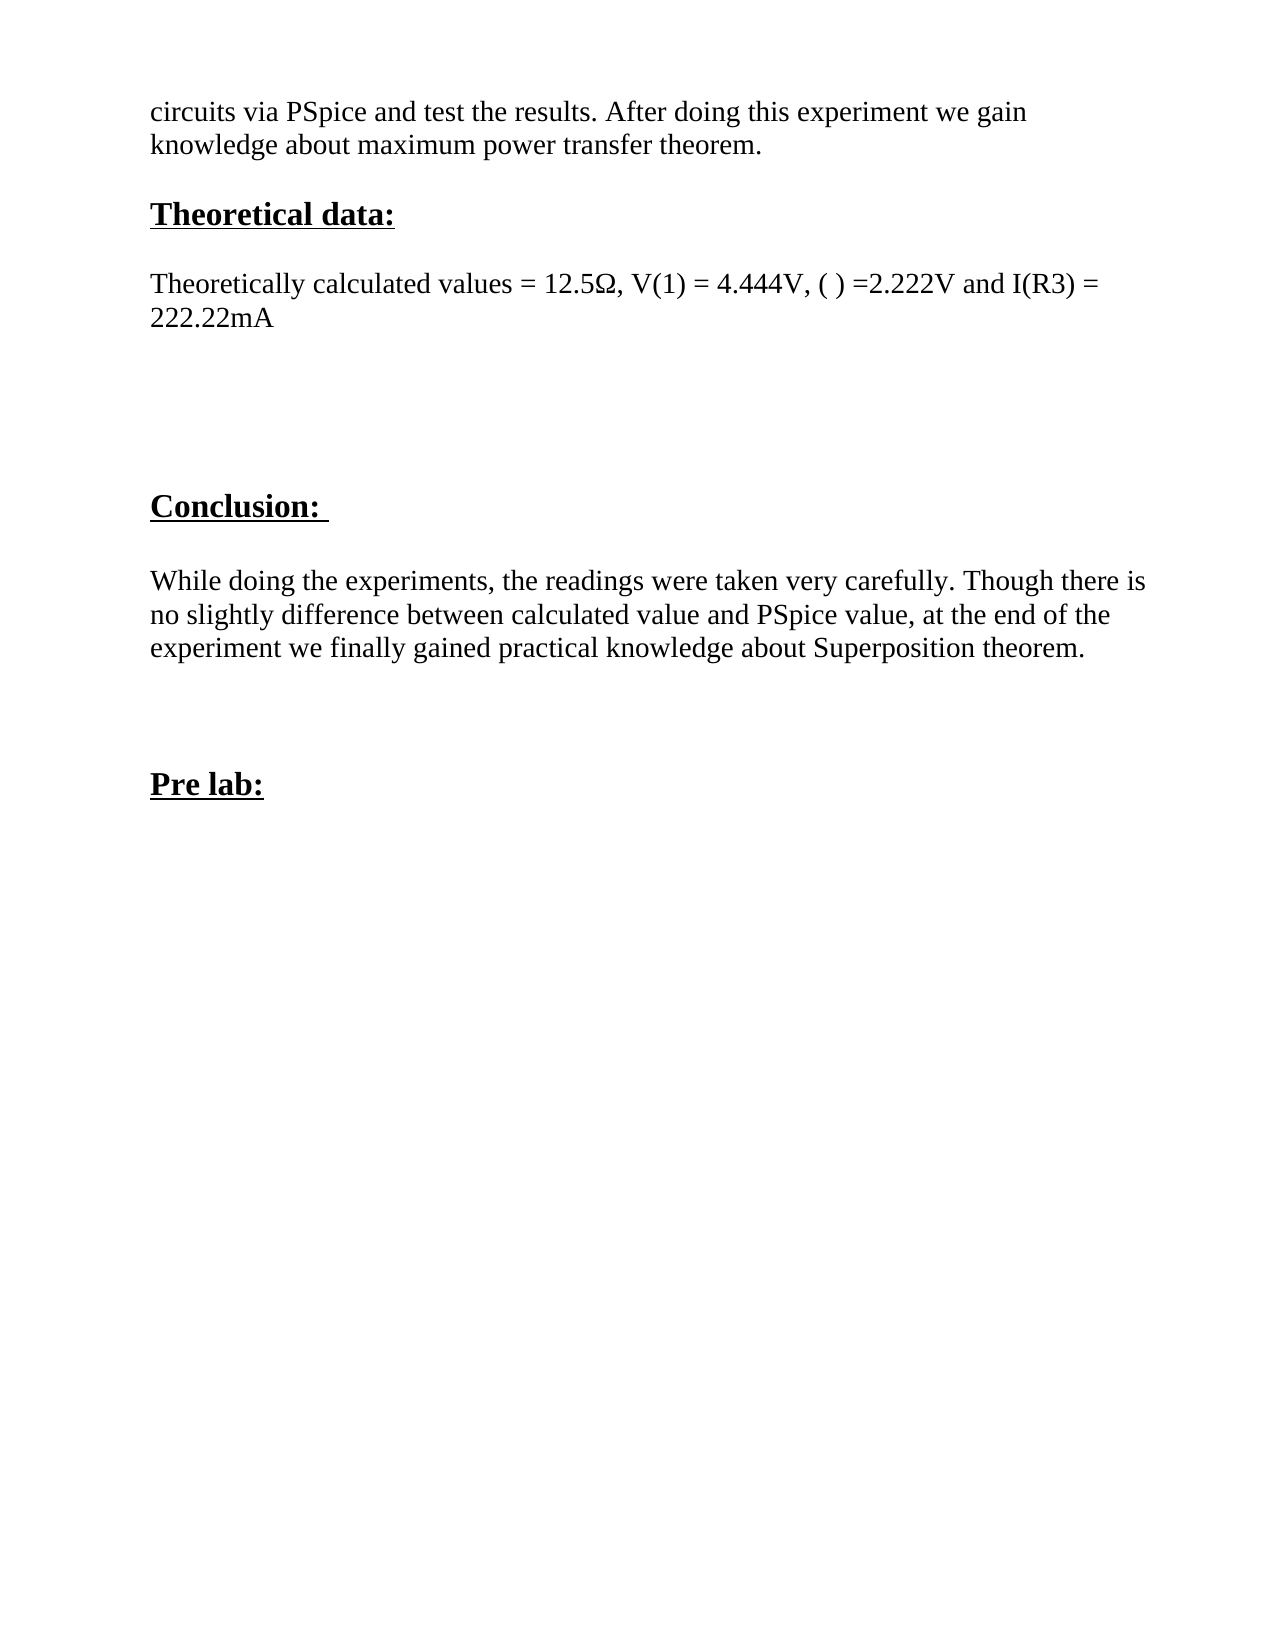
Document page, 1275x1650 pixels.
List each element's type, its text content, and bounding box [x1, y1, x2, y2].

text Pre lab: [150, 764, 1153, 803]
text Conclusion: [150, 487, 1153, 525]
text While doing the experiments, the readings were taken very carefully. Though there is no slightly difference between calculated value and PSpice value, at the end of the experiment we finally gained practical knowledge about Superposition theorem. [150, 563, 1153, 664]
text Theoretically calculated values = 12.5Ω, V(1) = 4.444V, ( ) =2.222V and I(R3) = 222.22mA [150, 266, 1153, 333]
text Theoretical data: [150, 194, 1153, 233]
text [150, 94, 1153, 161]
